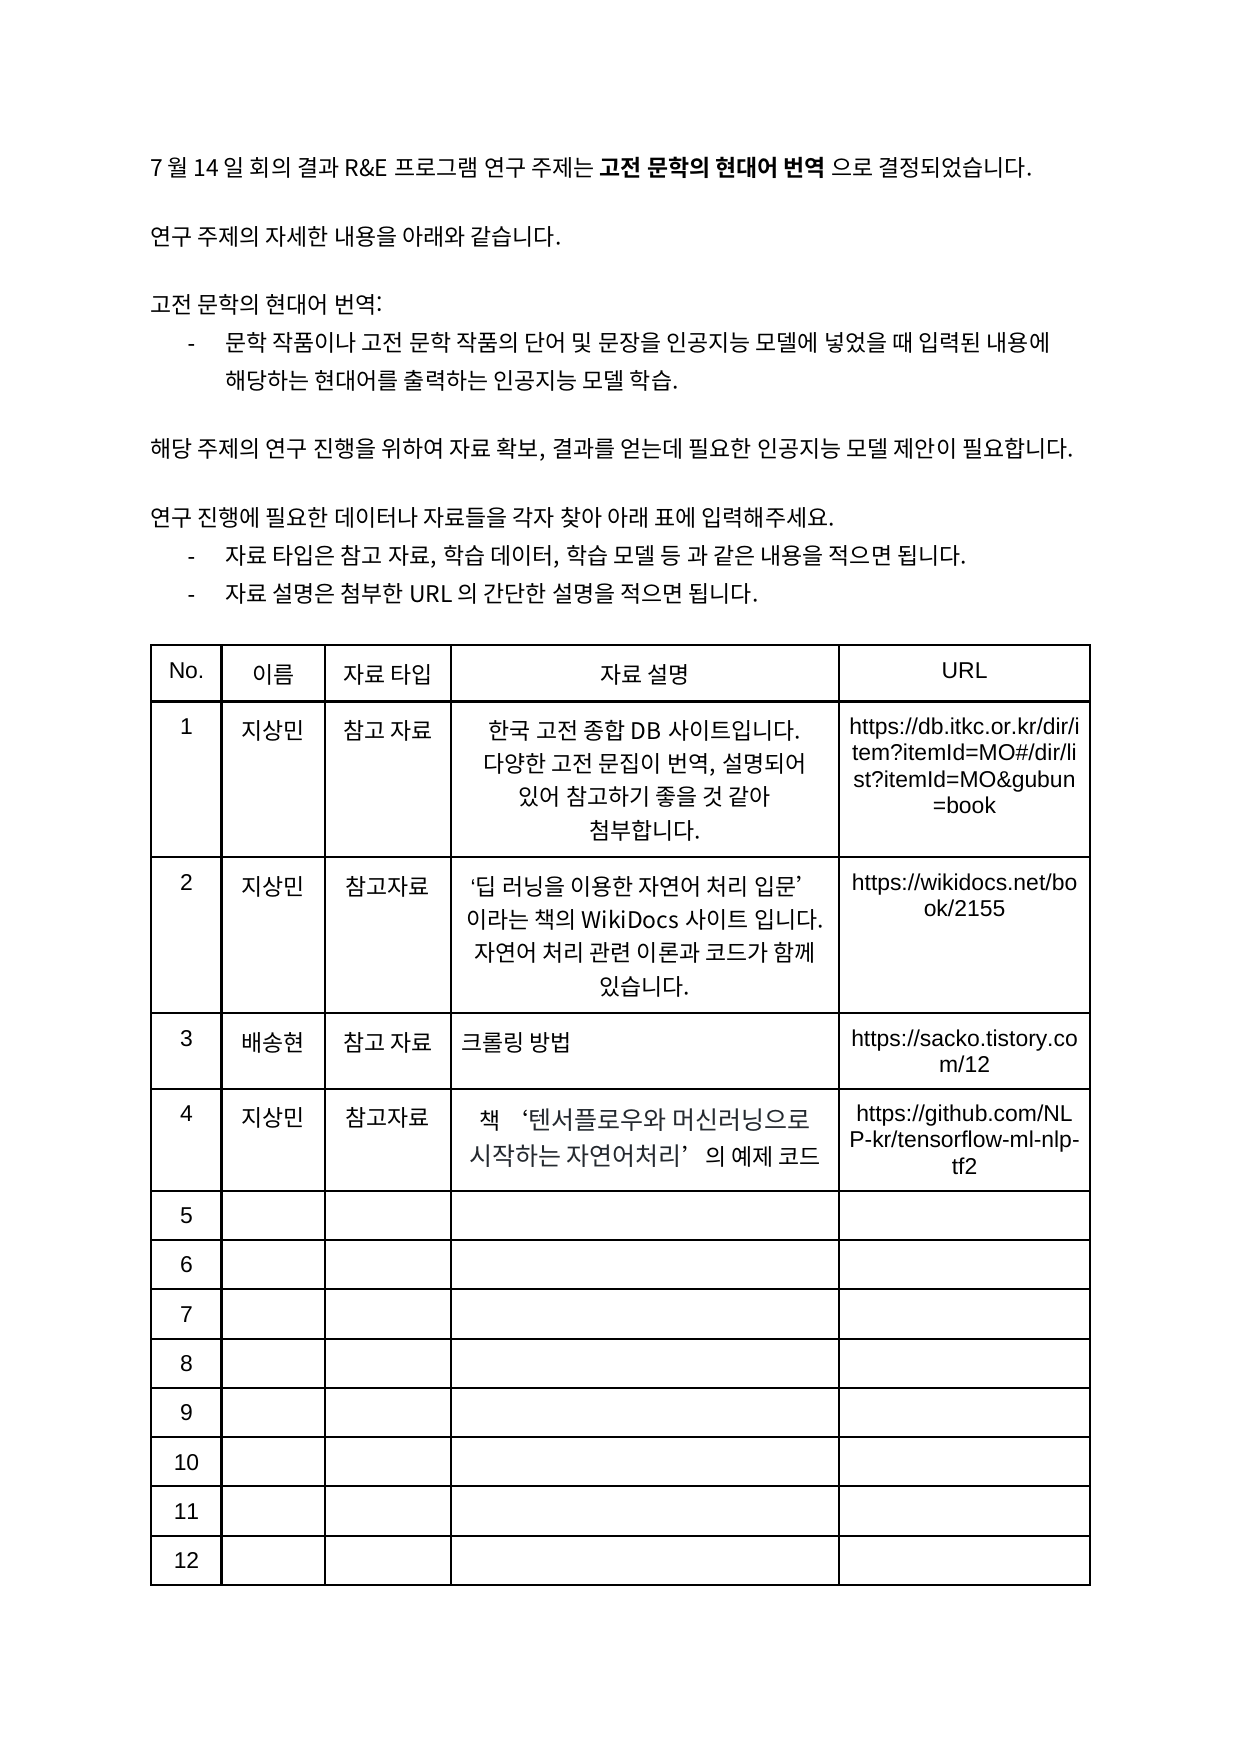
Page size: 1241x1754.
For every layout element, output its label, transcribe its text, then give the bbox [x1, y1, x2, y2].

table_cell [223, 1389, 324, 1436]
table_cell https://github.com/NLP-kr/tensorflow-ml-nlp-tf2 [840, 1090, 1089, 1189]
table_cell 5 [152, 1192, 220, 1239]
table_cell [452, 1438, 838, 1485]
table_cell [326, 1389, 450, 1436]
table_cell 12 [152, 1537, 220, 1584]
table_cell [840, 1537, 1089, 1584]
table_cell [840, 1241, 1089, 1288]
table_cell 7 [152, 1290, 220, 1337]
table_cell [223, 1290, 324, 1337]
table_cell 한국 고전 종합 DB 사이트입니다. 다양한 고전 문집이 번역, 설명되어 있어 참고하기 좋을 것 같아 첨부합니다. [452, 703, 838, 856]
table_cell [326, 1241, 450, 1288]
table_cell 참고자료 [326, 858, 450, 1012]
table_cell 8 [152, 1340, 220, 1387]
table_cell [326, 1192, 450, 1239]
table_cell [840, 1438, 1089, 1485]
table_cell [452, 1537, 838, 1584]
table_cell [840, 1389, 1089, 1436]
table_cell [326, 1340, 450, 1387]
table_cell [452, 1340, 838, 1387]
text 고전 문학의 현대어 번역: [150, 287, 1090, 320]
table_cell [223, 1487, 324, 1534]
table_cell 지상민 [223, 703, 324, 856]
table_cell 6 [152, 1241, 220, 1288]
table_cell [223, 1340, 324, 1387]
table_cell https://sacko.tistory.com/12 [840, 1014, 1089, 1088]
table_header 이름 [223, 646, 324, 700]
table_cell [223, 1438, 324, 1485]
table_cell 지상민 [223, 1090, 324, 1189]
table_header No. [152, 646, 220, 700]
table_cell [223, 1537, 324, 1584]
table_cell [326, 1438, 450, 1485]
table_cell [840, 1340, 1089, 1387]
table_cell 배송현 [223, 1014, 324, 1088]
table_cell 10 [152, 1438, 220, 1485]
table_header 자료 타입 [326, 646, 450, 700]
table_cell 4 [152, 1090, 220, 1189]
list 문학 작품이나 고전 문학 작품의 단어 및 문장을 인공지능 모델에 넣었을 때 입력된 내용에 해당하는 현대어를 출력하는 인공지능 모델 학습. [187, 325, 1090, 396]
list 자료 타입은 참고 자료, 학습 데이터, 학습 모델 등 과 같은 내용을 적으면 됩니다. [187, 538, 1090, 571]
table_cell 지상민 [223, 858, 324, 1012]
text 해당 주제의 연구 진행을 위하여 자료 확보, 결과를 얻는데 필요한 인공지능 모델 제안이 필요합니다. [150, 431, 1090, 464]
table_cell [452, 1192, 838, 1239]
table_cell 1 [152, 703, 220, 856]
table_cell [326, 1487, 450, 1534]
table_cell [452, 1389, 838, 1436]
table_cell [840, 1192, 1089, 1239]
table_cell [326, 1290, 450, 1337]
table_cell 참고자료 [326, 1090, 450, 1189]
table_cell [452, 1241, 838, 1288]
table_cell [452, 1290, 838, 1337]
table_cell https://db.itkc.or.kr/dir/item?itemId=MO#/dir/list?itemId=MO&gubun=book [840, 703, 1089, 856]
table_cell 2 [152, 858, 220, 1012]
table_cell 3 [152, 1014, 220, 1088]
table_cell 책 ‘텐서플로우와 머신러닝으로 시작하는 자연어처리’의 예제 코드 [452, 1090, 838, 1189]
table_cell [840, 1487, 1089, 1534]
table_header 자료 설명 [452, 646, 838, 700]
table_cell ‘딥 러닝을 이용한 자연어 처리 입문’이라는 책의 WikiDocs 사이트 입니다. 자연어 처리 관련 이론과 코드가 함께 있습니다. [452, 858, 838, 1012]
table_cell [452, 1487, 838, 1534]
table_cell 11 [152, 1487, 220, 1534]
table_cell [840, 1290, 1089, 1337]
text 연구 주제의 자세한 내용을 아래와 같습니다. [150, 218, 1090, 252]
table_header URL [840, 646, 1089, 700]
text 7월 14일 회의 결과 R&E 프로그램 연구 주제는 고전 문학의 현대어 번역 으로 결정되었습니다. [150, 150, 1090, 183]
table_cell [223, 1241, 324, 1288]
list 자료 설명은 첨부한 URL의 간단한 설명을 적으면 됩니다. [187, 576, 1090, 609]
text 연구 진행에 필요한 데이터나 자료들을 각자 찾아 아래 표에 입력해주세요. [150, 499, 1090, 533]
table_cell 크롤링 방법 [452, 1014, 838, 1088]
table_cell [326, 1537, 450, 1584]
table_cell 9 [152, 1389, 220, 1436]
table_cell [223, 1192, 324, 1239]
table_cell 참고 자료 [326, 1014, 450, 1088]
table_cell https://wikidocs.net/book/2155 [840, 858, 1089, 1012]
table_cell 참고 자료 [326, 703, 450, 856]
